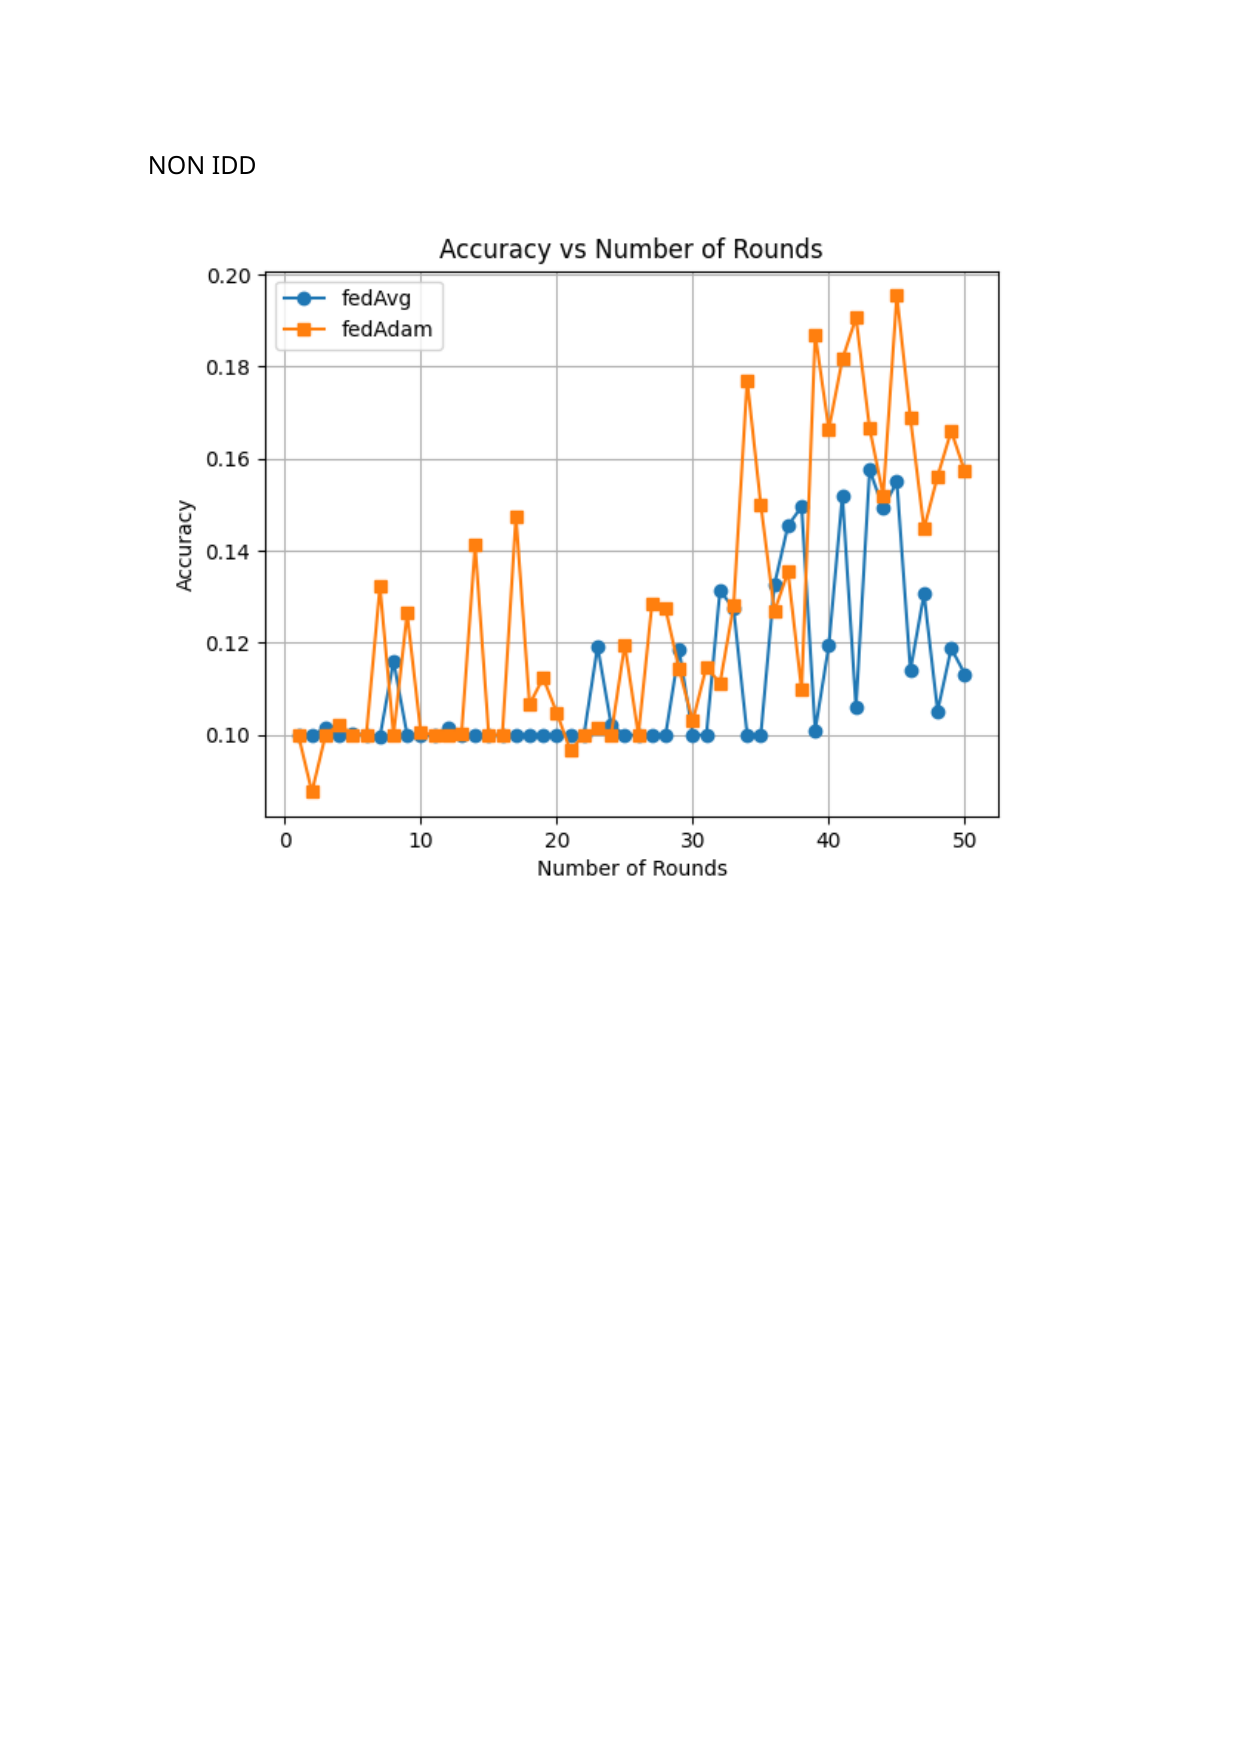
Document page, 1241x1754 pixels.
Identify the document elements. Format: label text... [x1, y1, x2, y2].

text NON IDD [148, 148, 1093, 186]
picture [147, 186, 1093, 895]
